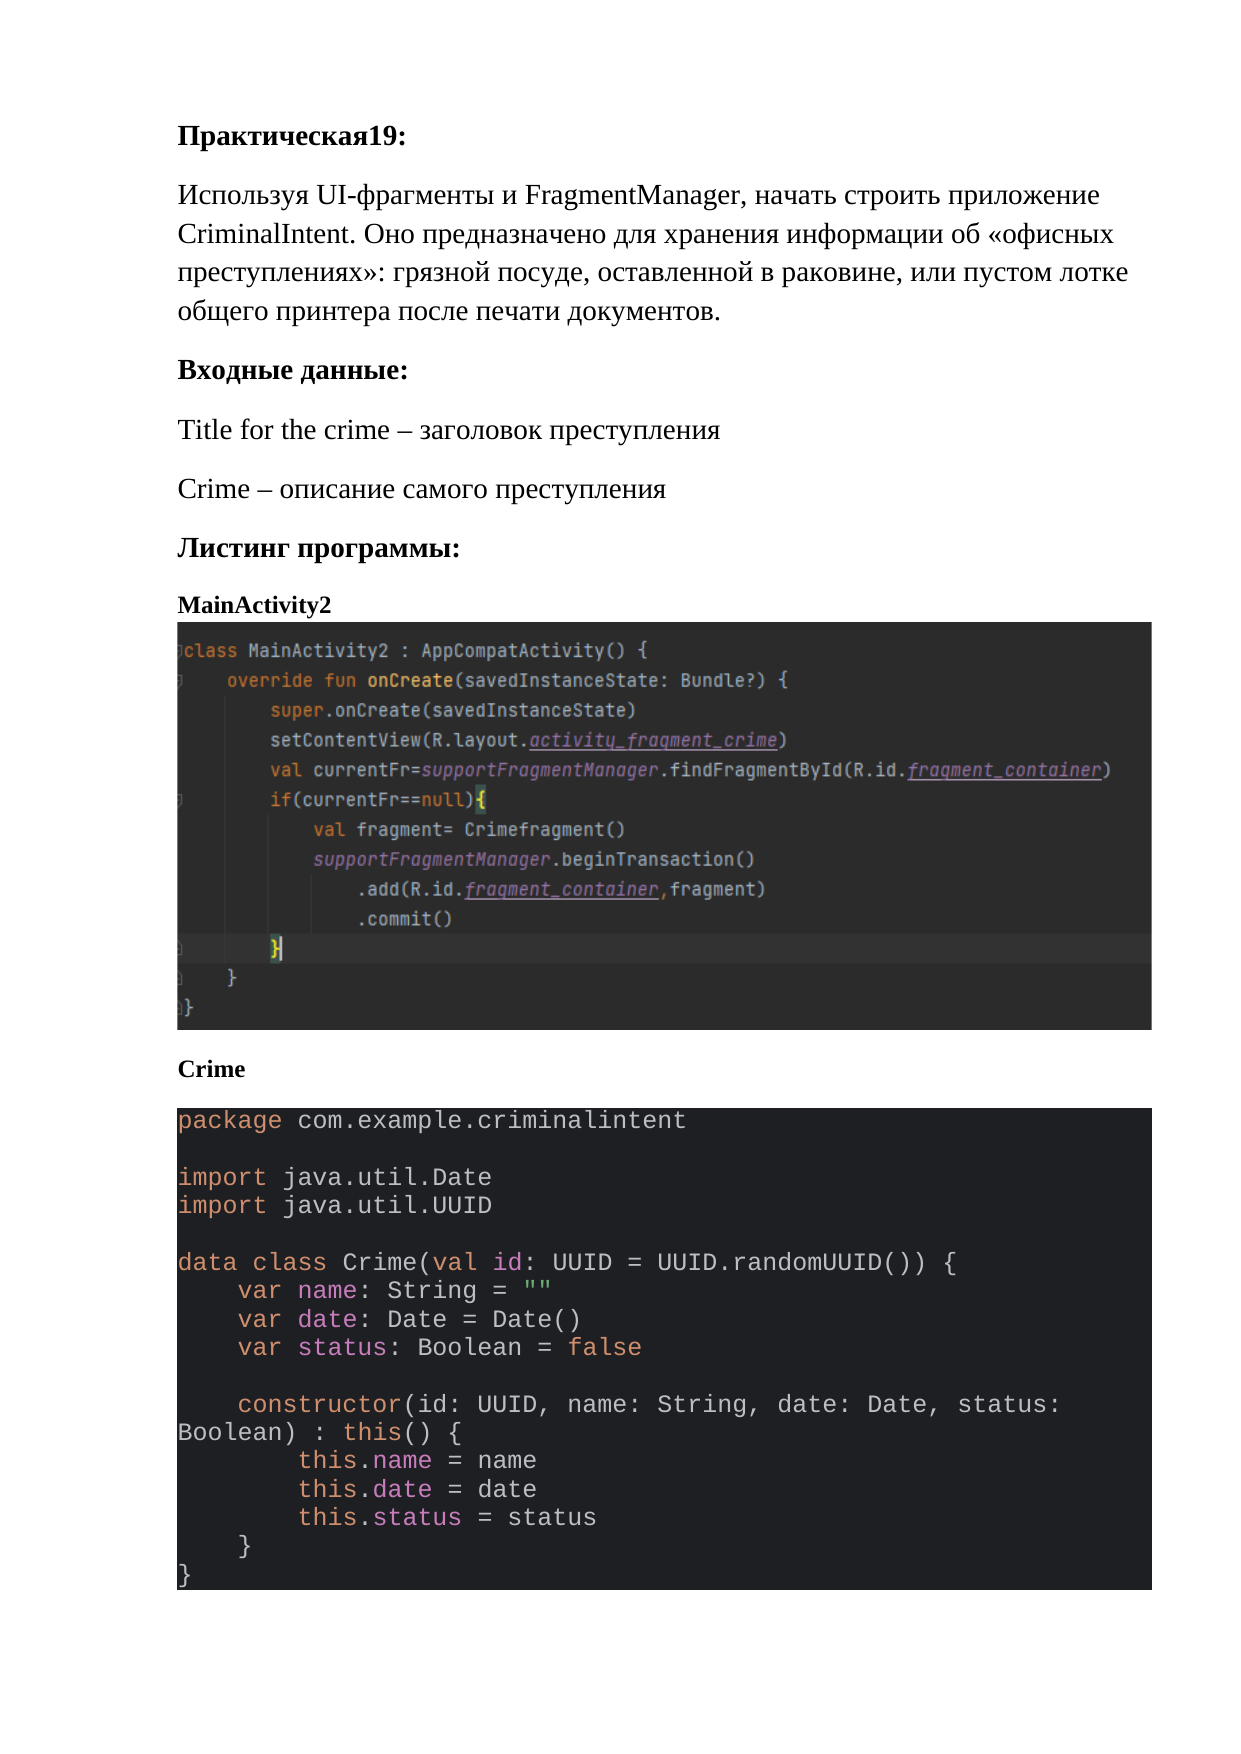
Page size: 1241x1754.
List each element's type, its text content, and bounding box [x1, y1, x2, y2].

text Title for the crime – заголовок преступления [177, 412, 1152, 445]
text Листинг программы: [177, 531, 1152, 564]
text package com.example.criminalintent import java.util.Date import java.util.UUID data class Crime(val id: UUID = UUID.randomUUID()) { var name: String = "" var date: Date = Date() var status: Boolean = false constructor(id: UUID, name: String, date: Date, status: Boolean) : this() { this.name = name this.date = date this.status = status } } [177, 1108, 1152, 1590]
picture [177, 622, 1152, 1030]
text Входные данные: [177, 352, 1152, 386]
text Используя UI-фрагменты и FragmentManager, начать строить приложение CriminalIntent. Оно предназначено для хранения информации об «офисных преступлениях»: грязной посуде, оставленной в раковине, или пустом лотке общего принтера после печати документов. [177, 177, 1152, 327]
text MainActivity2 [177, 590, 1152, 622]
text Crime [177, 1054, 1152, 1083]
text Crime – описание самого преступления [177, 471, 1152, 505]
text Практическая19: [177, 118, 1152, 152]
